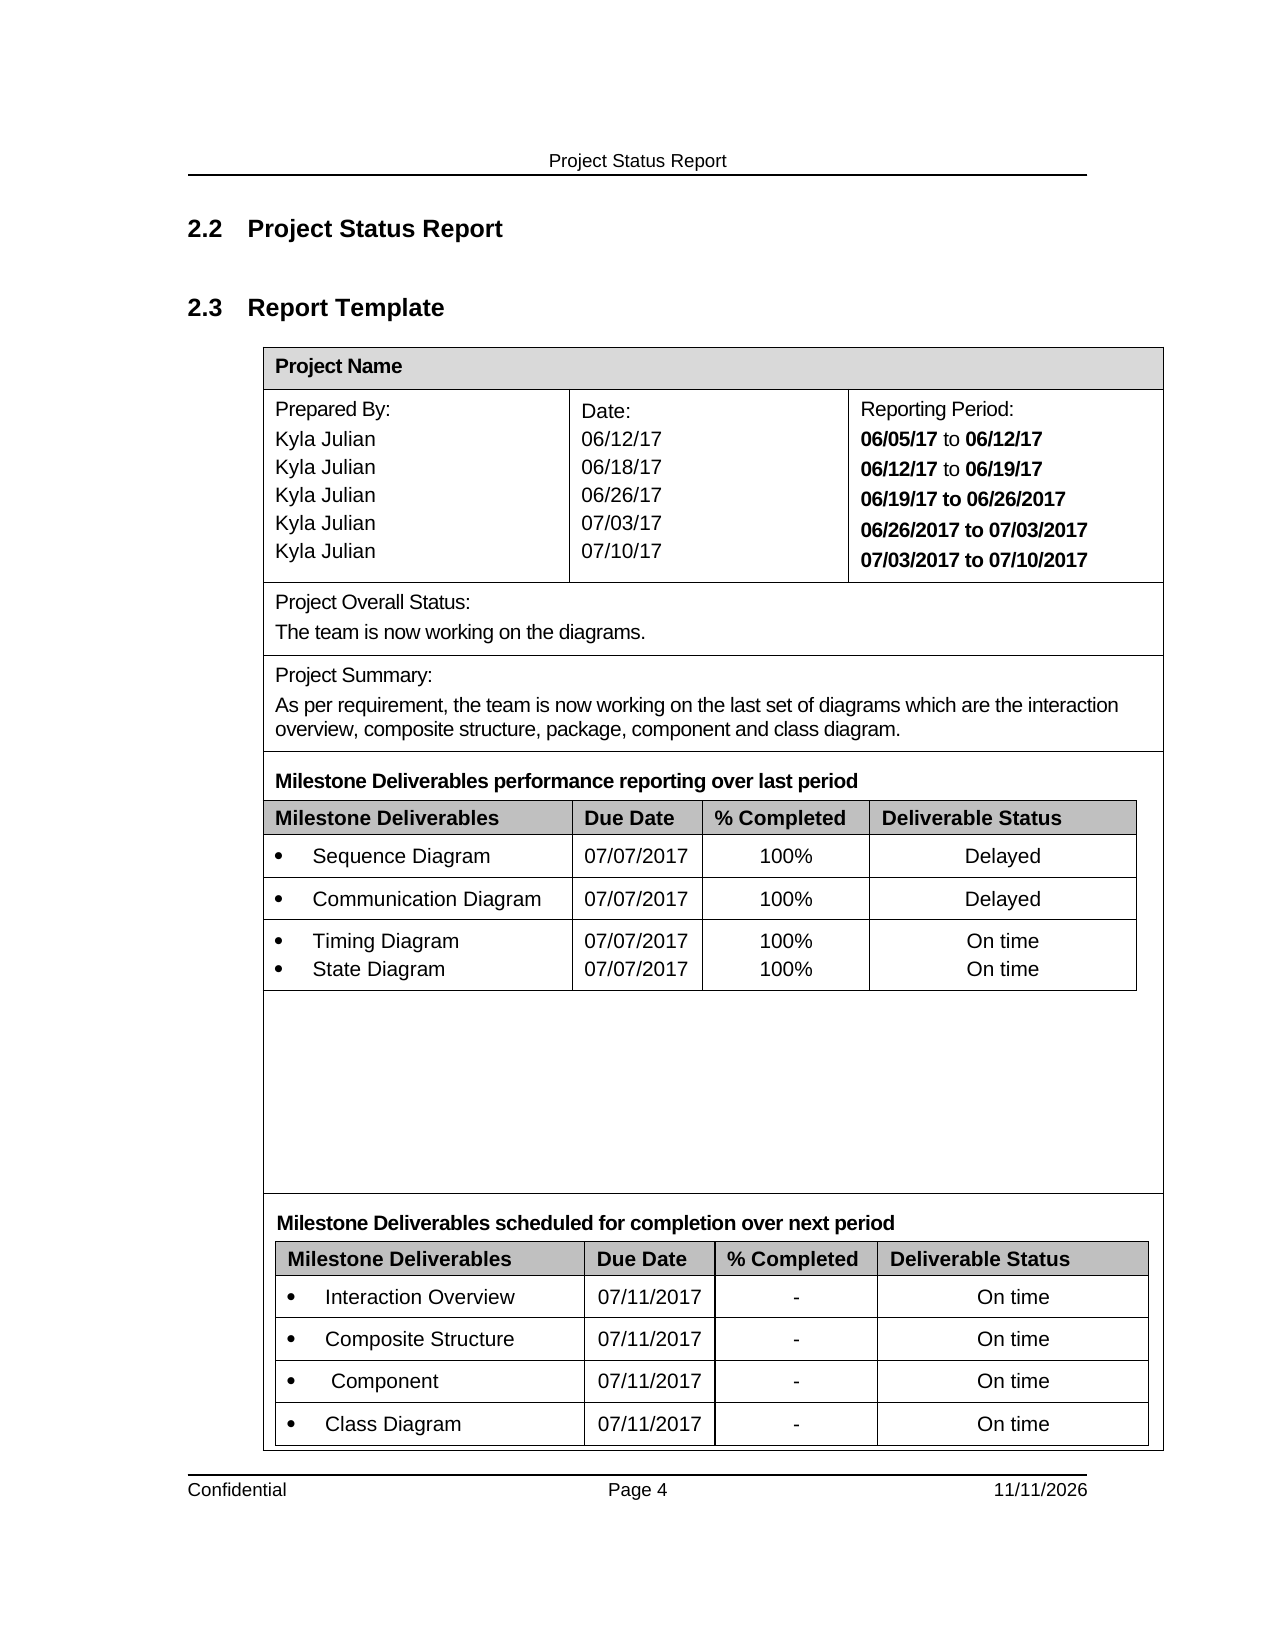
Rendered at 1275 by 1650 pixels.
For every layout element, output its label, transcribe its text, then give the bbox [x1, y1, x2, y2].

subtitle Project Status Report [187, 214, 1087, 243]
subtitle Report Template [187, 293, 1087, 322]
table_cell Date: 06/12/17 06/18/17 06/26/17 07/03/17 07/10/17 [570, 390, 848, 582]
table_cell Project Overall Status: The team is now working on the diagrams. [264, 583, 1163, 655]
table_cell Project Summary: As per requirement, the team is now working on the last set of diagrams which are the interaction overview, composite structure, package, component and class diagram. [264, 656, 1163, 751]
table_cell Milestone Deliverables performance reporting over last period [264, 752, 1163, 1193]
table_cell Milestone Deliverables scheduled for completion over next period [264, 1194, 1163, 1450]
table_header Project Name [264, 348, 1163, 389]
table_cell Prepared By: Kyla Julian Kyla Julian Kyla Julian Kyla Julian Kyla Julian [264, 390, 569, 582]
table_cell Reporting Period: 06/05/17 to 06/12/17 06/12/17 to 06/19/17 06/19/17 to 06/26/2017 06/26/2017 to 07/03/2017 07/03/2017 to 07/10/2017 [849, 390, 1163, 582]
